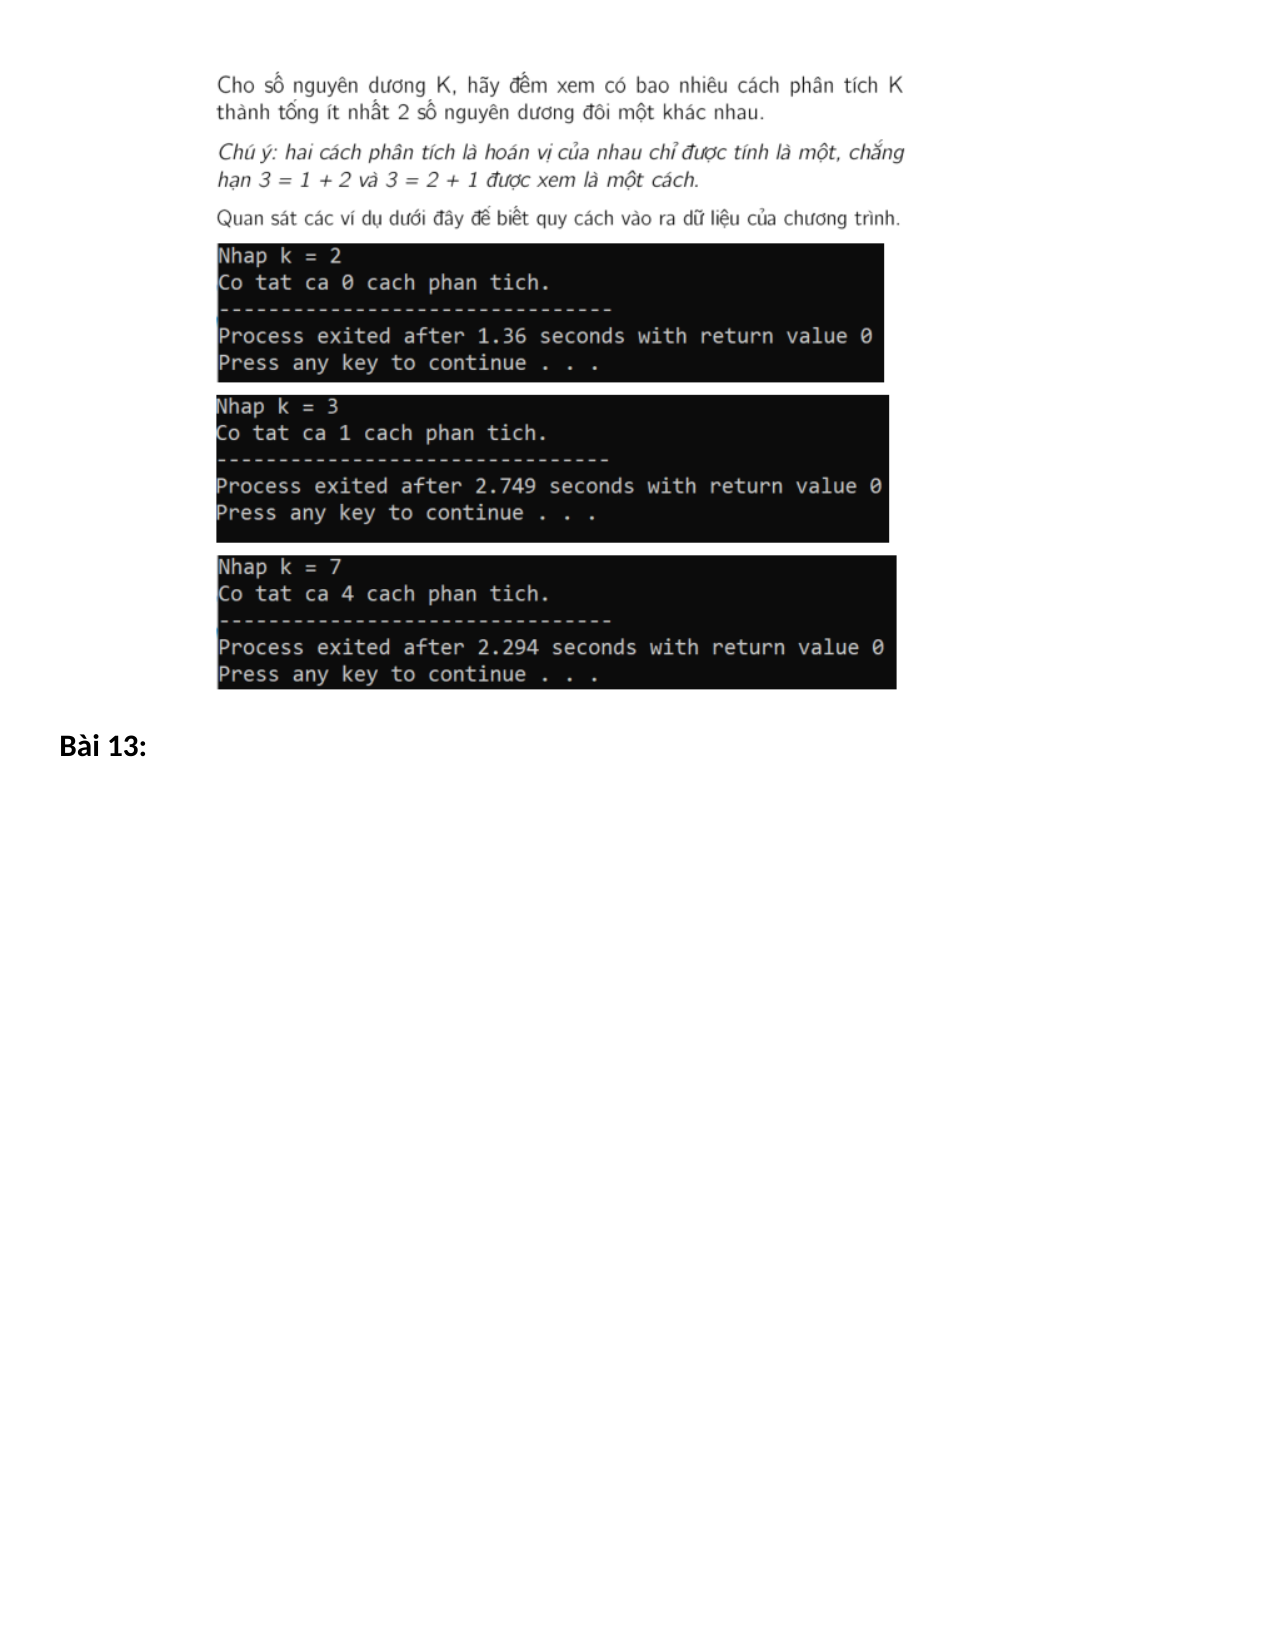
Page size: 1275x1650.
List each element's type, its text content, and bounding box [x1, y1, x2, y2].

picture [209, 59, 918, 702]
text Bài 13: [59, 727, 1216, 765]
